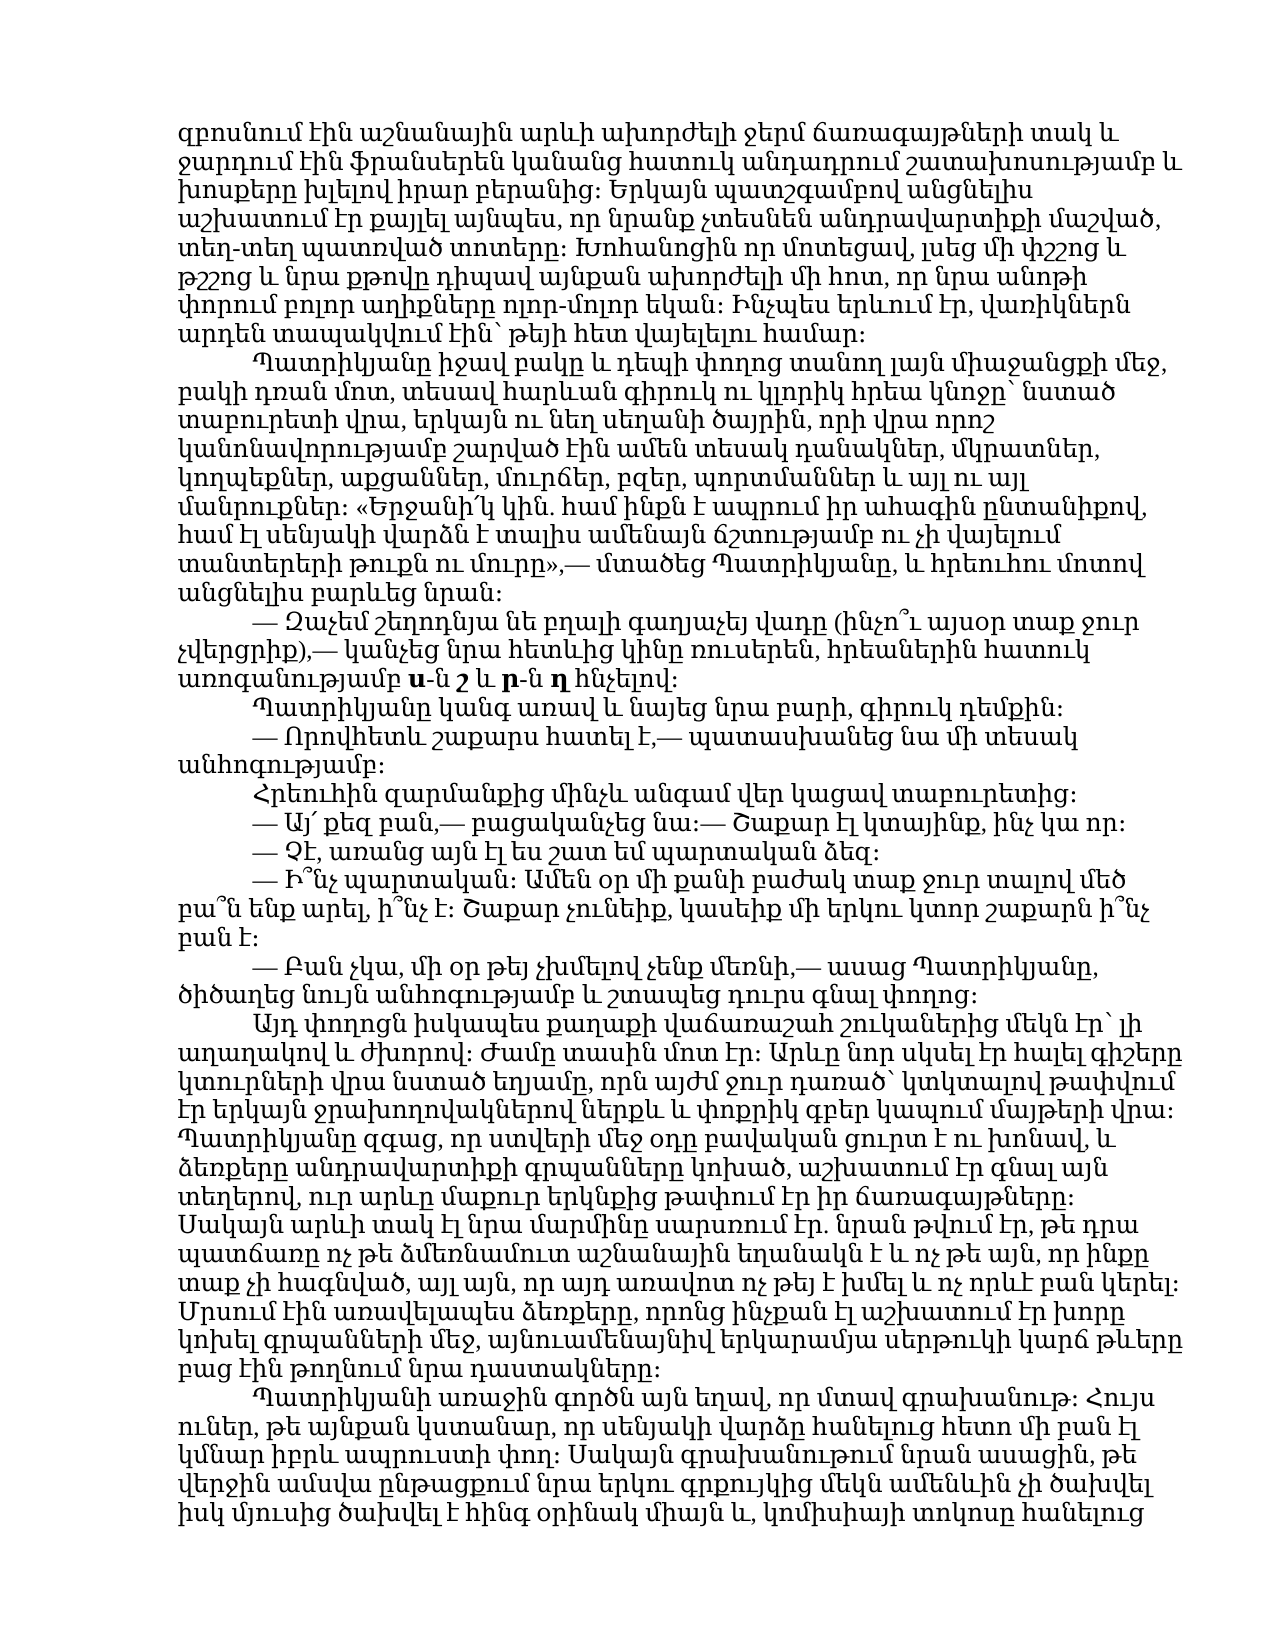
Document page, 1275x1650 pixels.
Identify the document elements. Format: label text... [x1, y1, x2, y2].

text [177, 1383, 1186, 1527]
text — Որովհետև շաքարս հատել է,— պատասխանեց նա մի տեսակ անհոգությամբ։ [177, 722, 1186, 779]
text Պատրիկյանը իջավ բակը և դեպի փողոց տանող լայն միաջանցքի մեջ, բակի դռան մոտ, տեսավ հարևան գիրուկ ու կլորիկ հրեա կնոջը՝ նստած տաբուրետի վրա, երկայն ու նեղ սեղանի ծայրին, որի վրա որոշ կանոնավորությամբ շարված էին ամեն տեսակ դանակներ, մկրատներ, կողպեքներ, աքցաններ, մուրճեր, բզեր, պորտմաններ և այլ ու այլ մանրուքներ։ «Երջանի՛կ կին. համ ինքն է ապրում իր ահագին ընտանիքով, համ էլ սենյակի վարձն է տալիս ամենայն ճշտությամբ ու չի վայելում տանտերերի թուքն ու մուրը»,— մտածեց Պատրիկյանը, և հրեուհու մոտով անցնելիս բարևեց նրան։ [177, 348, 1186, 607]
text — Ի՞նչ պարտական։ Ամեն օր մի քանի բաժակ տաք ջուր տալով մեծ բա՞ն ենք արել, ի՞նչ է։ Շաքար չունեիք, կասեիք մի երկու կտոր շաքարն ի՞նչ բան է։ [177, 866, 1186, 952]
text Պատրիկյանը կանգ առավ և նայեց նրա բարի, գիրուկ դեմքին։ [177, 693, 1186, 722]
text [177, 118, 1186, 348]
text — Բան չկա, մի օր թեյ չխմելով չենք մեռնի,— ասաց Պատրիկյանը, ծիծաղեց նույն անհոգությամբ և շտապեց դուրս գնալ փողոց։ [177, 952, 1186, 1009]
text — Այ՛ քեզ բան,— բացականչեց նա։— Շաքար էլ կտայինք, ինչ կա որ։ [177, 808, 1186, 837]
text Հրեուհին զարմանքից մինչև անգամ վեր կացավ տաբուրետից։ [177, 779, 1186, 808]
text Այդ փողոցն իսկապես քաղաքի վաճառաշահ շուկաներից մեկն էր՝ լի աղաղակով և ժխորով։ Ժամը տասին մոտ էր։ Արևը նոր սկսել էր հալել գիշերը կտուրների վրա նստած եղյամը, որն այժմ ջուր դառած՝ կտկտալով թափվում էր երկայն ջրախողովակներով ներքև և փոքրիկ գբեր կապում մայթերի վրա։ Պատրիկյանը զգաց, որ ստվերի մեջ օդը բավական ցուրտ է ու խոնավ, և ձեռքերը անդրավարտիքի գրպանները կոխած, աշխատում էր գնալ այն տեղերով, ուր արևը մաքուր երկնքից թափում էր իր ճառագայթները։ Սակայն արևի տակ էլ նրա մարմինը սարսռում էր. նրան թվում էր, թե դրա պատճառը ոչ թե ձմեռնամուտ աշնանային եղանակն է և ոչ թե այն, որ ինքը տաք չի հագնված, այլ այն, որ այդ առավոտ ոչ թեյ է խմել և ոչ որևէ բան կերել։ Մրսում էին առավելապես ձեռքերը, որոնց ինչքան էլ աշխատում էր խորը կոխել գրպանների մեջ, այնուամենայնիվ երկարամյա սերթուկի կարճ թևերը բաց էին թողնում նրա դաստակները։ [177, 1009, 1186, 1383]
text — Չէ, առանց այն էլ ես շատ եմ պարտական ձեզ։ [177, 837, 1186, 866]
text — Զաչեմ շեղոդնյա նե բղալի գաղյաչեյ վադը (ինչո՞ւ այսօր տաք ջուր չվերցրիք),— կանչեց նրա հետևից կինը ռուսերեն, հրեաներին հատուկ առոգանությամբ ս-ն շ և ր-ն ղ հնչելով։ [177, 607, 1186, 693]
